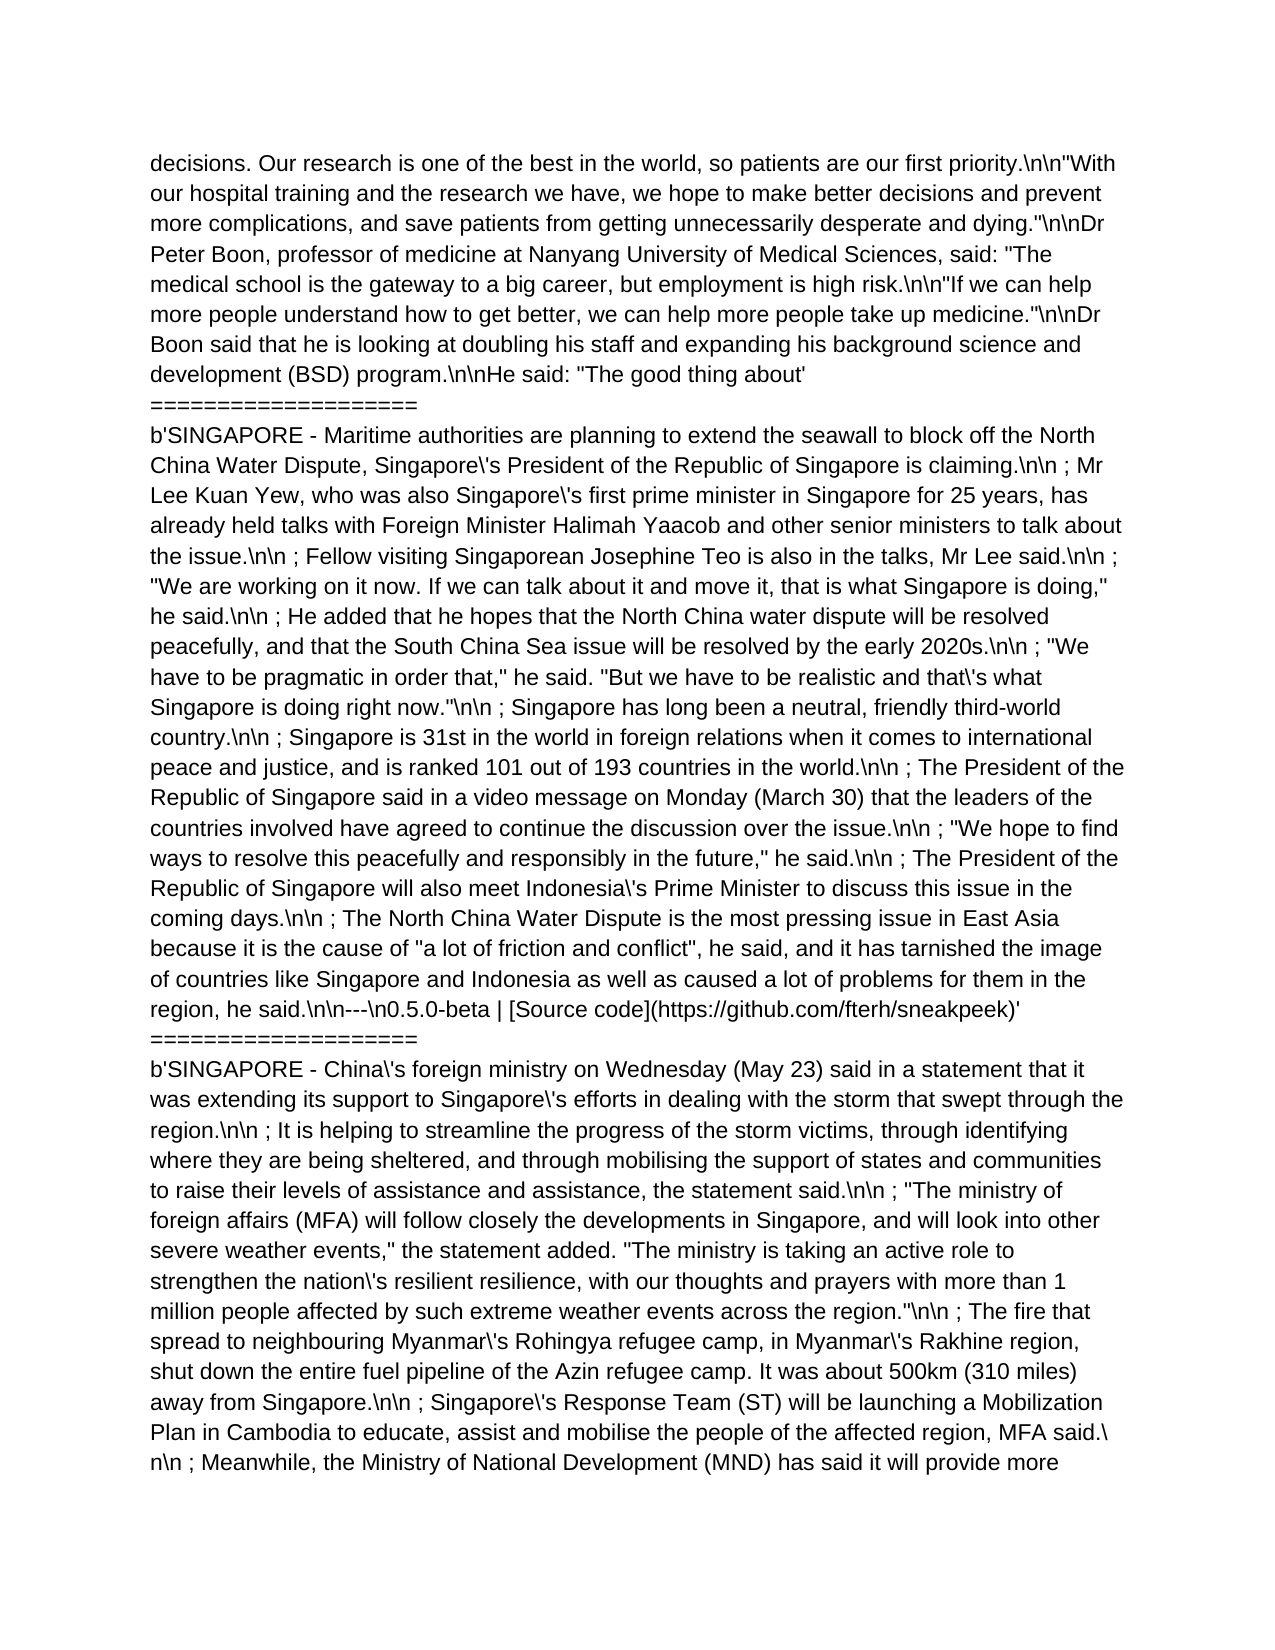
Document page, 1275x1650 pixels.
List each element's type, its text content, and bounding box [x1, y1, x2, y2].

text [150, 1056, 1125, 1475]
text b'SINGAPORE - Maritime authorities are planning to extend the seawall to block off the North China Water Dispute, Singapore\'s President of the Republic of Singapore is claiming.\n\n ; Mr Lee Kuan Yew, who was also Singapore\'s first prime minister in Singapore for 25 years, has already held talks with Foreign Minister Halimah Yaacob and other senior ministers to talk about the issue.\n\n ; Fellow visiting Singaporean Josephine Teo is also in the talks, Mr Lee said.\n\n ; "We are working on it now. If we can talk about it and move it, that is what Singapore is doing," he said.\n\n ; He added that he hopes that the North China water dispute will be resolved peacefully, and that the South China Sea issue will be resolved by the early 2020s.\n\n ; "We have to be pragmatic in order that," he said. "But we have to be realistic and that\'s what Singapore is doing right now."\n\n ; Singapore has long been a neutral, friendly third-world country.\n\n ; Singapore is 31st in the world in foreign relations when it comes to international peace and justice, and is ranked 101 out of 193 countries in the world.\n\n ; The President of the Republic of Singapore said in a video message on Monday (March 30) that the leaders of the countries involved have agreed to continue the discussion over the issue.\n\n ; "We hope to find ways to resolve this peacefully and responsibly in the future," he said.\n\n ; The President of the Republic of Singapore will also meet Indonesia\'s Prime Minister to discuss this issue in the coming days.\n\n ; The North China Water Dispute is the most pressing issue in East Asia because it is the cause of "a lot of friction and conflict", he said, and it has tarnished the image of countries like Singapore and Indonesia as well as caused a lot of problems for them in the region, he said.\n\n---\n0.5.0-beta | [Source code](https://github.com/fterh/sneakpeek)' [150, 422, 1125, 1022]
text ==================== [150, 1026, 1125, 1052]
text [150, 150, 1125, 388]
text ==================== [150, 392, 1125, 418]
